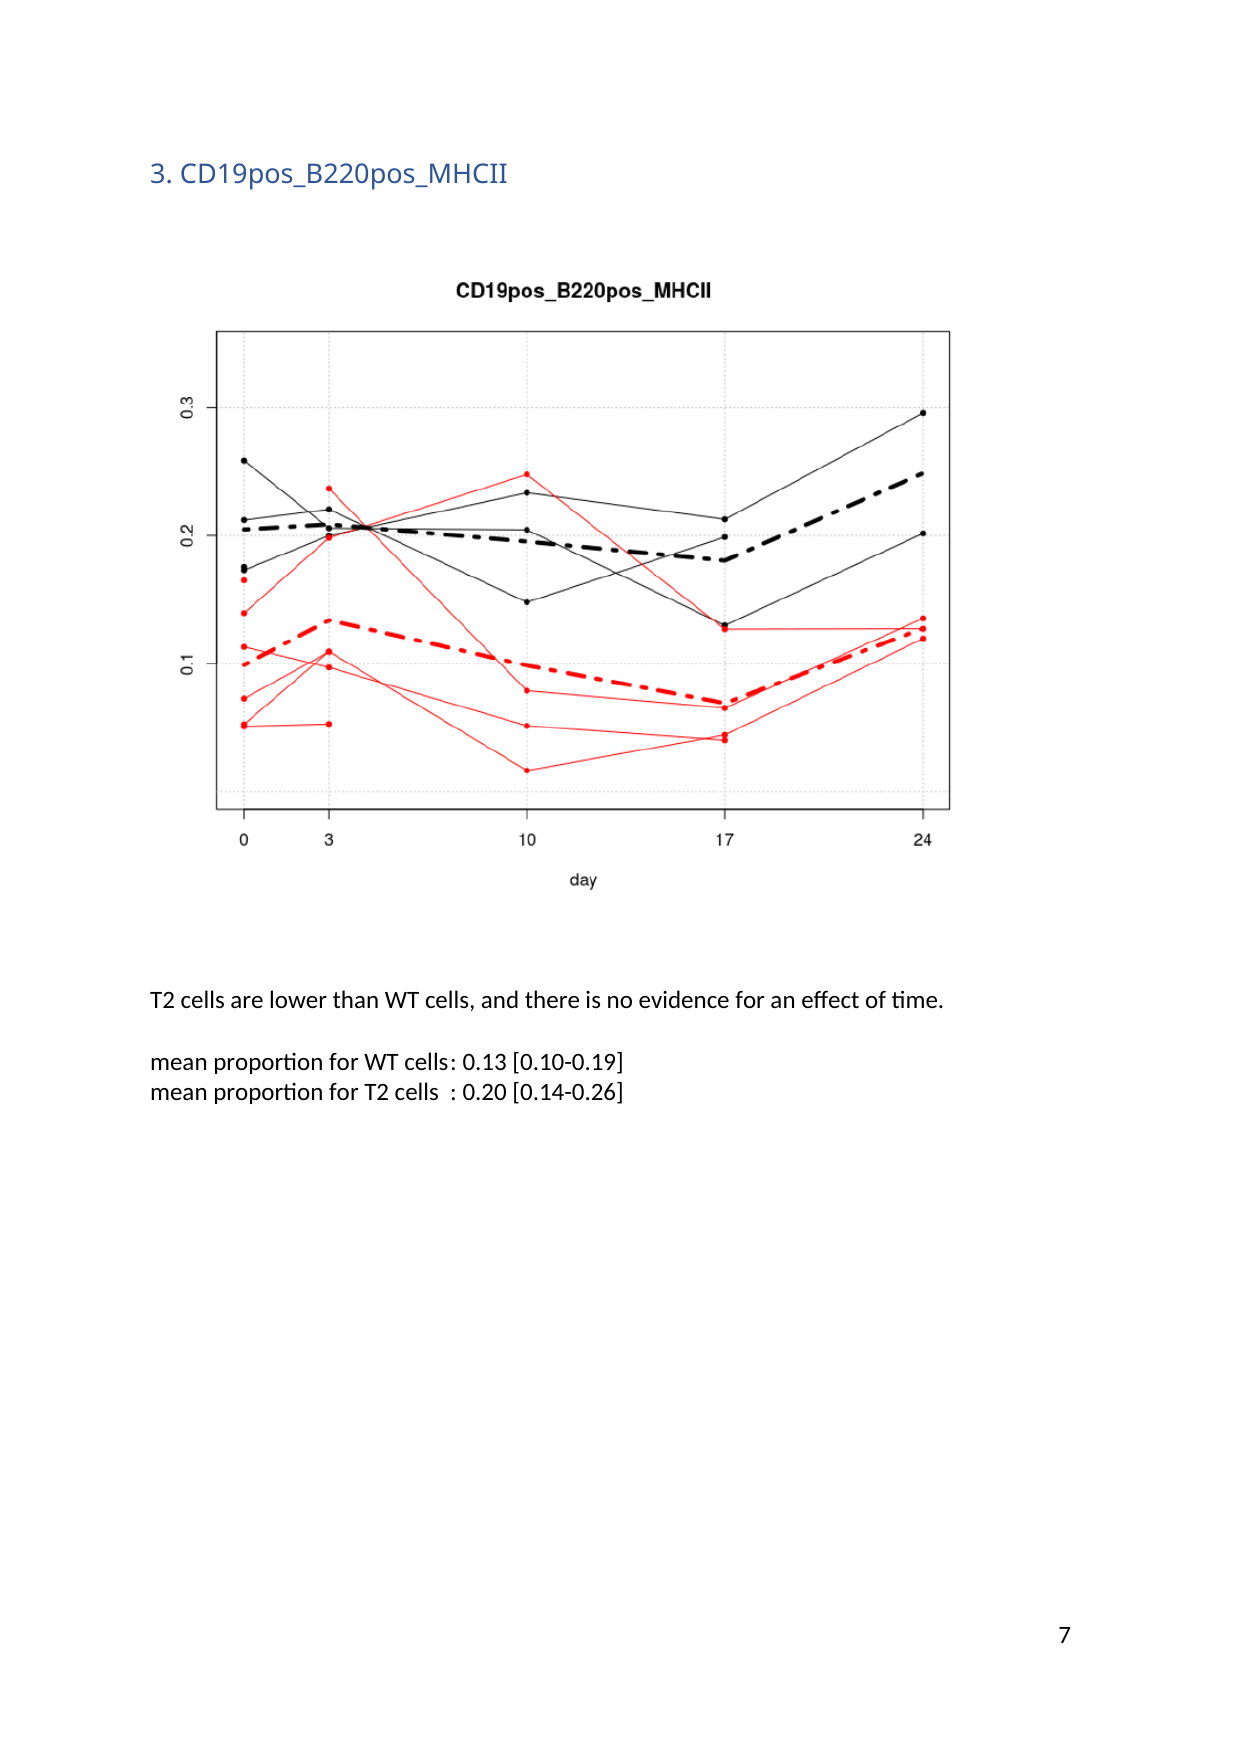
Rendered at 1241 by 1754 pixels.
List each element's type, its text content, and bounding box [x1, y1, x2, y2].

subtitle 3. CD19pos_B220pos_MHCII [150, 154, 1090, 191]
picture [150, 252, 968, 901]
text T2 cells are lower than WT cells, and there is no evidence for an effect of time. [150, 984, 1090, 1015]
text mean proportion for T2 cells : 0.20 [0.14-0.26] [150, 1076, 1090, 1107]
text mean proportion for WT cells : 0.13 [0.10-0.19] [150, 1046, 1090, 1076]
